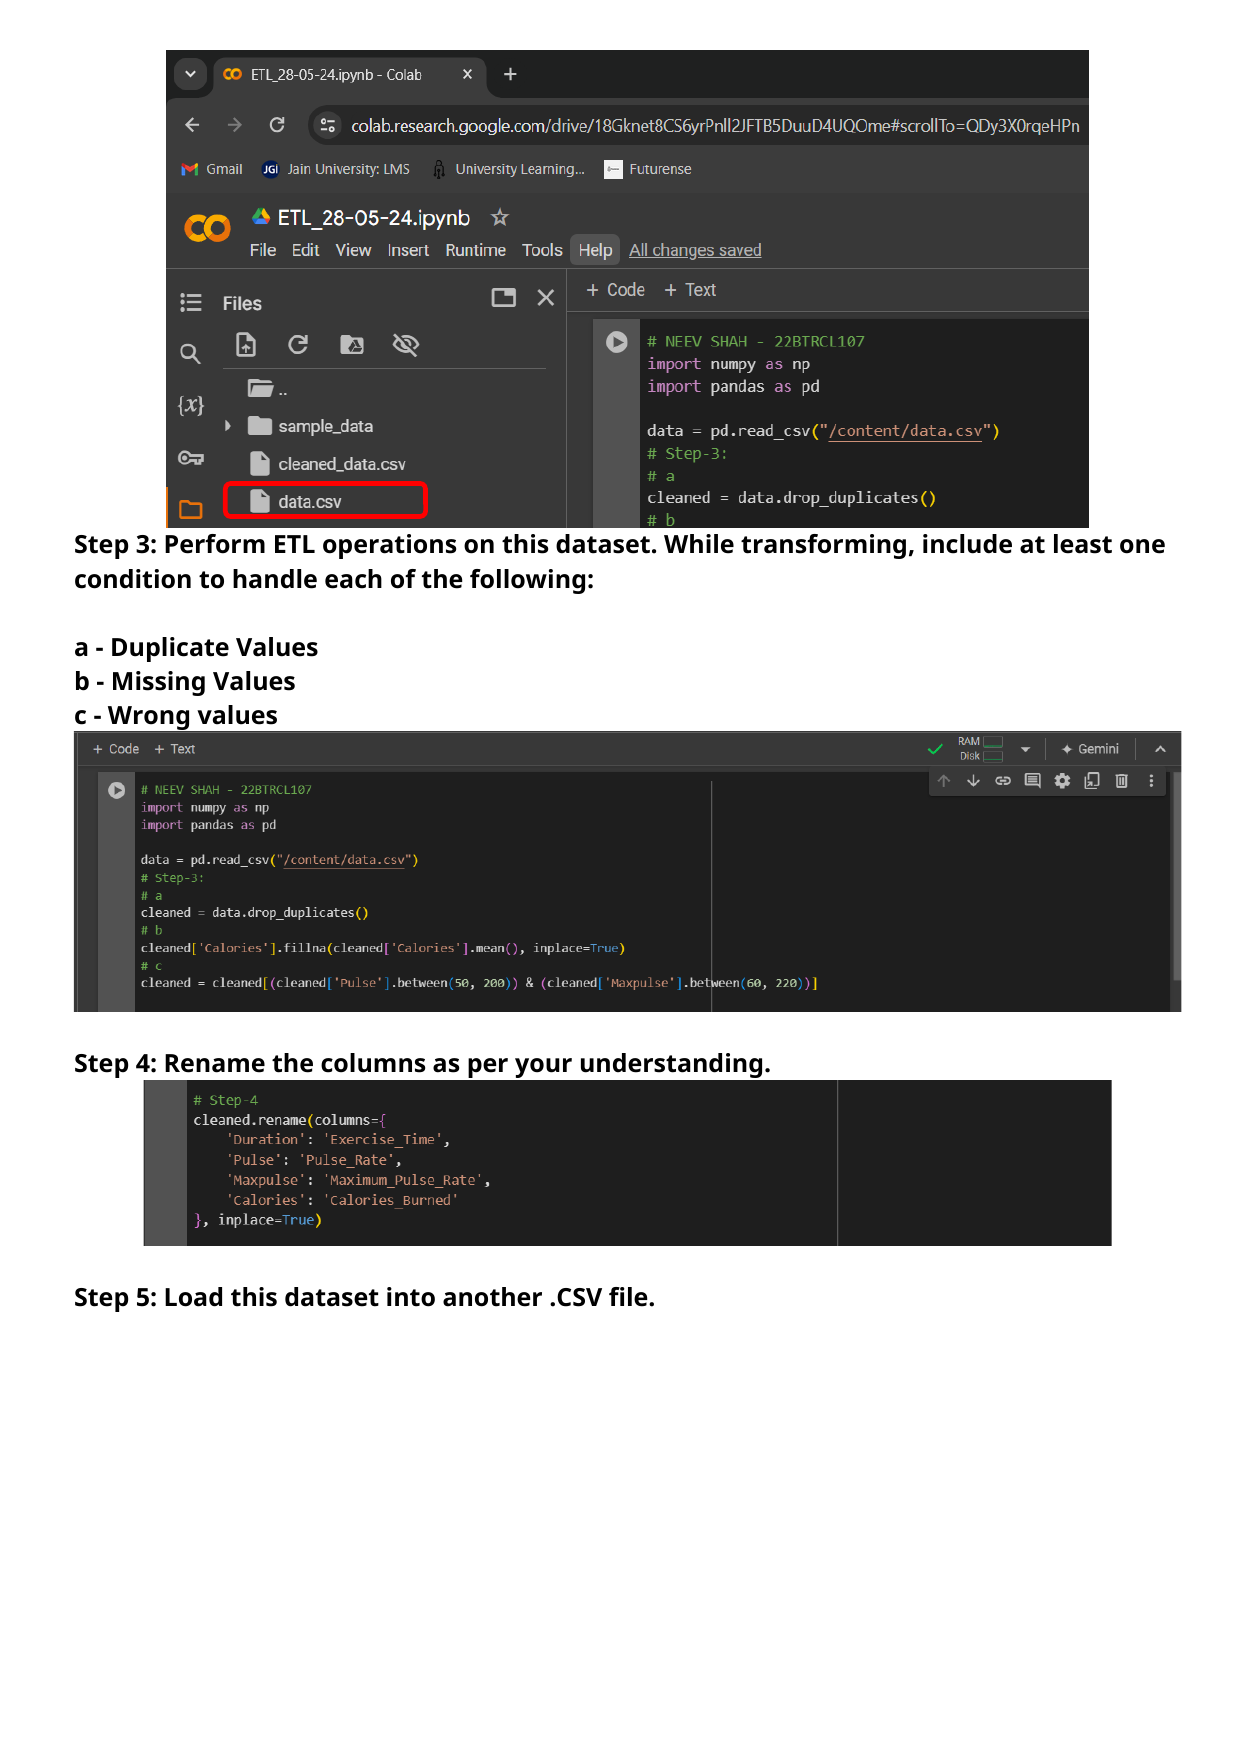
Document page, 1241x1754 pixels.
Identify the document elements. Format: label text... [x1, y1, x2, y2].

text c - Wrong values [74, 697, 1181, 731]
picture [166, 50, 1089, 528]
text a - Duplicate Values [74, 629, 1181, 663]
text Step 4: Rename the columns as per your understanding. [74, 1046, 1181, 1080]
text Step 5: Load this dataset into another .CSV file. [74, 1279, 1181, 1313]
text Step 3: Perform ETL operations on this dataset. While transforming, include at least one condition to handle each of the following: [74, 527, 1181, 595]
text b - Missing Values [74, 663, 1181, 697]
picture [73, 731, 1182, 1012]
picture [143, 1080, 1112, 1246]
